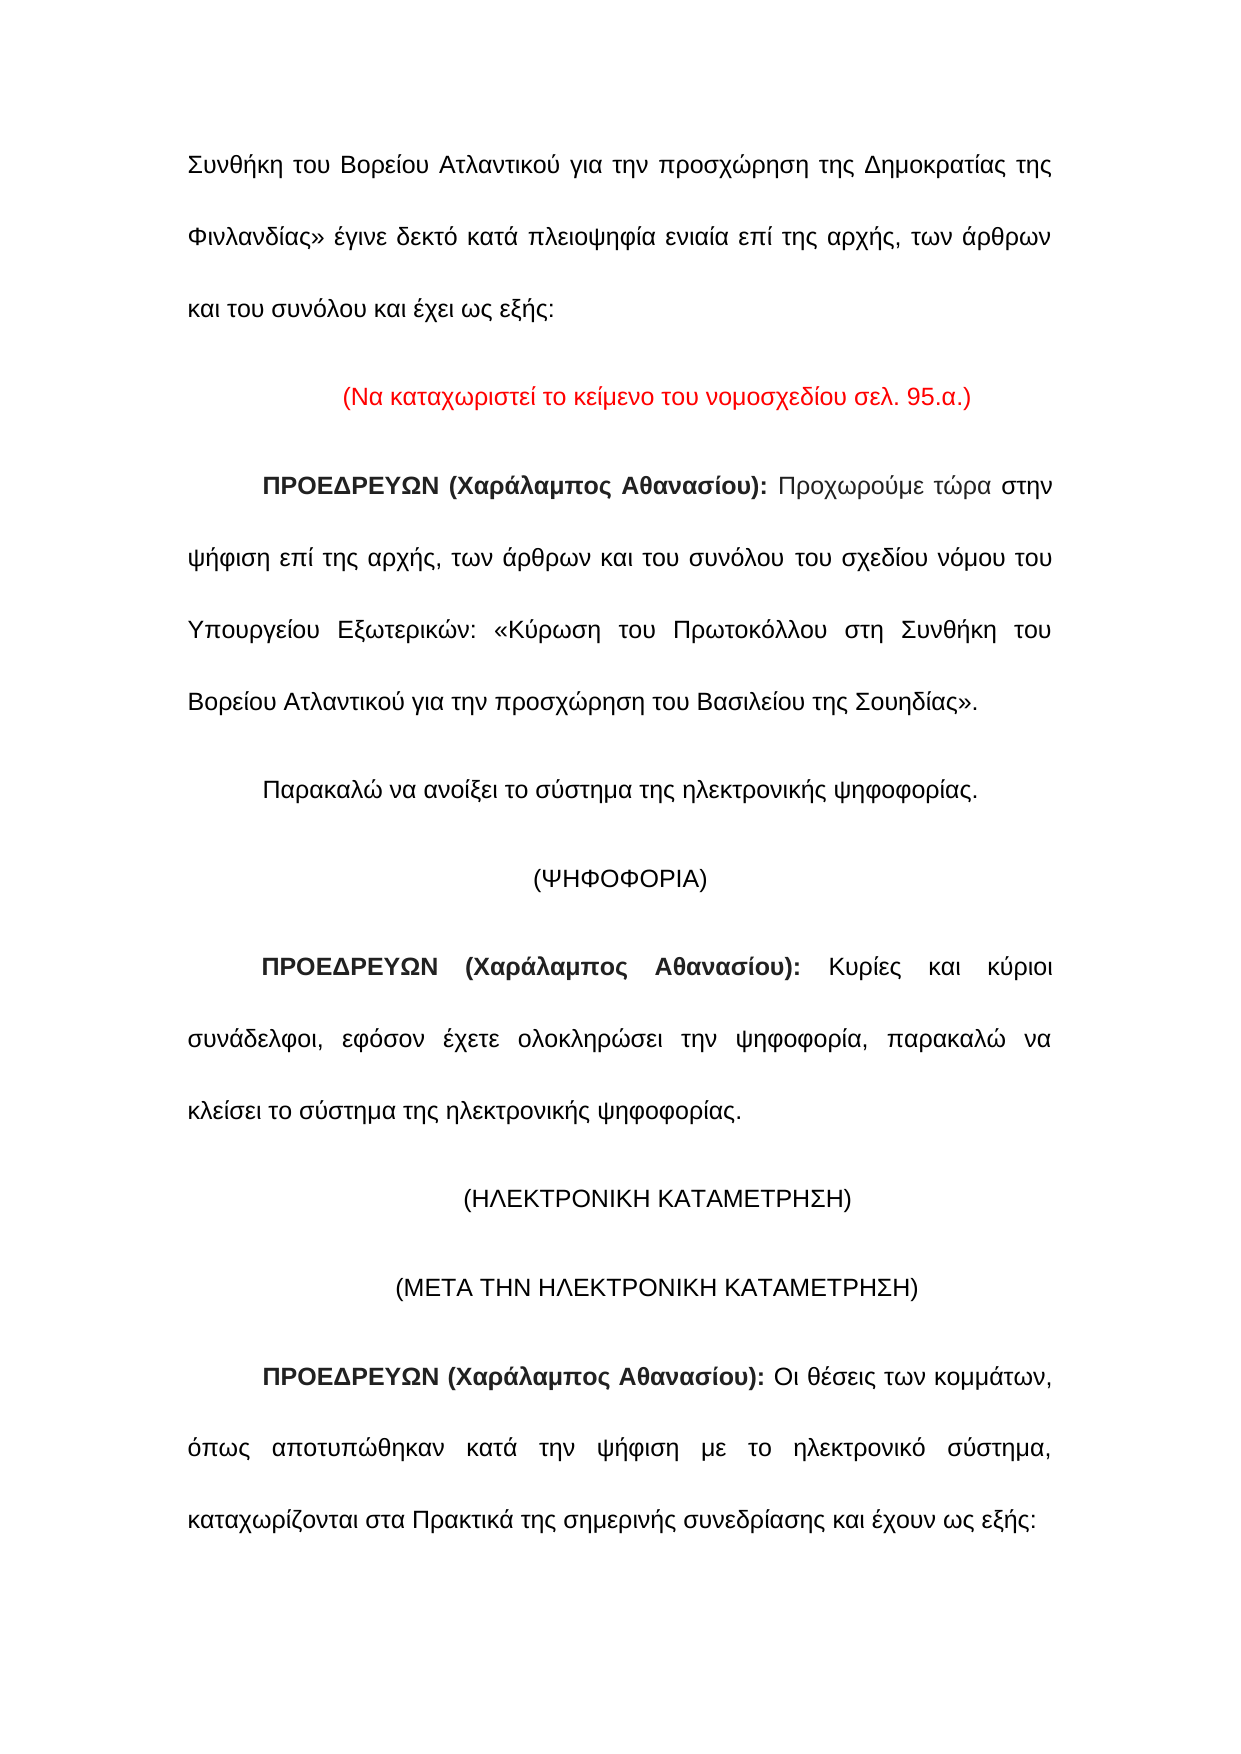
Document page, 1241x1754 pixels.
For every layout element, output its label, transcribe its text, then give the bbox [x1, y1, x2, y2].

text Παρακαλώ να ανοίξει το σύστημα της ηλεκτρονικής ψηφοφορίας. [187, 775, 1053, 804]
text ΠΡΟΕΔΡΕΥΩΝ (Χαράλαμπος Αθανασίου): Προχωρούμε τώρα στην ψήφιση επί της αρχής, των άρθρων και του συνόλου του σχεδίου νόμου του Υπουργείου Εξωτερικών: «Κύρωση του Πρωτοκόλλου στη Συνθήκη του Βορείου Ατλαντικού για την προσχώρηση του Βασιλείου της Σουηδίας». [187, 471, 1053, 715]
text ΠΡΟΕΔΡΕΥΩΝ (Χαράλαμπος Αθανασίου): Κυρίες και κύριοι συνάδελφοι, εφόσον έχετε ολοκληρώσει την ψηφοφορία, παρακαλώ να κλείσει το σύστημα της ηλεκτρονικής ψηφοφορίας. [187, 952, 1053, 1124]
text (ΜΕΤΑ ΤΗΝ ΗΛΕΚΤΡΟΝΙΚΗ ΚΑΤΑΜΕΤΡΗΣΗ) [187, 1273, 1053, 1302]
text (ΨΗΦΟΦΟΡΙΑ) [187, 863, 1053, 892]
text (ΗΛΕΚΤΡΟΝΙΚΗ ΚΑΤΑΜΕΤΡΗΣΗ) [187, 1184, 1053, 1213]
text (Να καταχωριστεί το κείμενο του νομοσχεδίου σελ. 95.α.) [187, 382, 1053, 411]
text ΠΡΟΕΔΡΕΥΩΝ (Χαράλαμπος Αθανασίου): Οι θέσεις των κομμάτων, όπως αποτυπώθηκαν κατά την ψήφιση με το ηλεκτρονικό σύστημα, καταχωρίζονται στα Πρακτικά της σημερινής συνεδρίασης και έχουν ως εξής: [187, 1361, 1053, 1534]
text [187, 150, 1053, 322]
